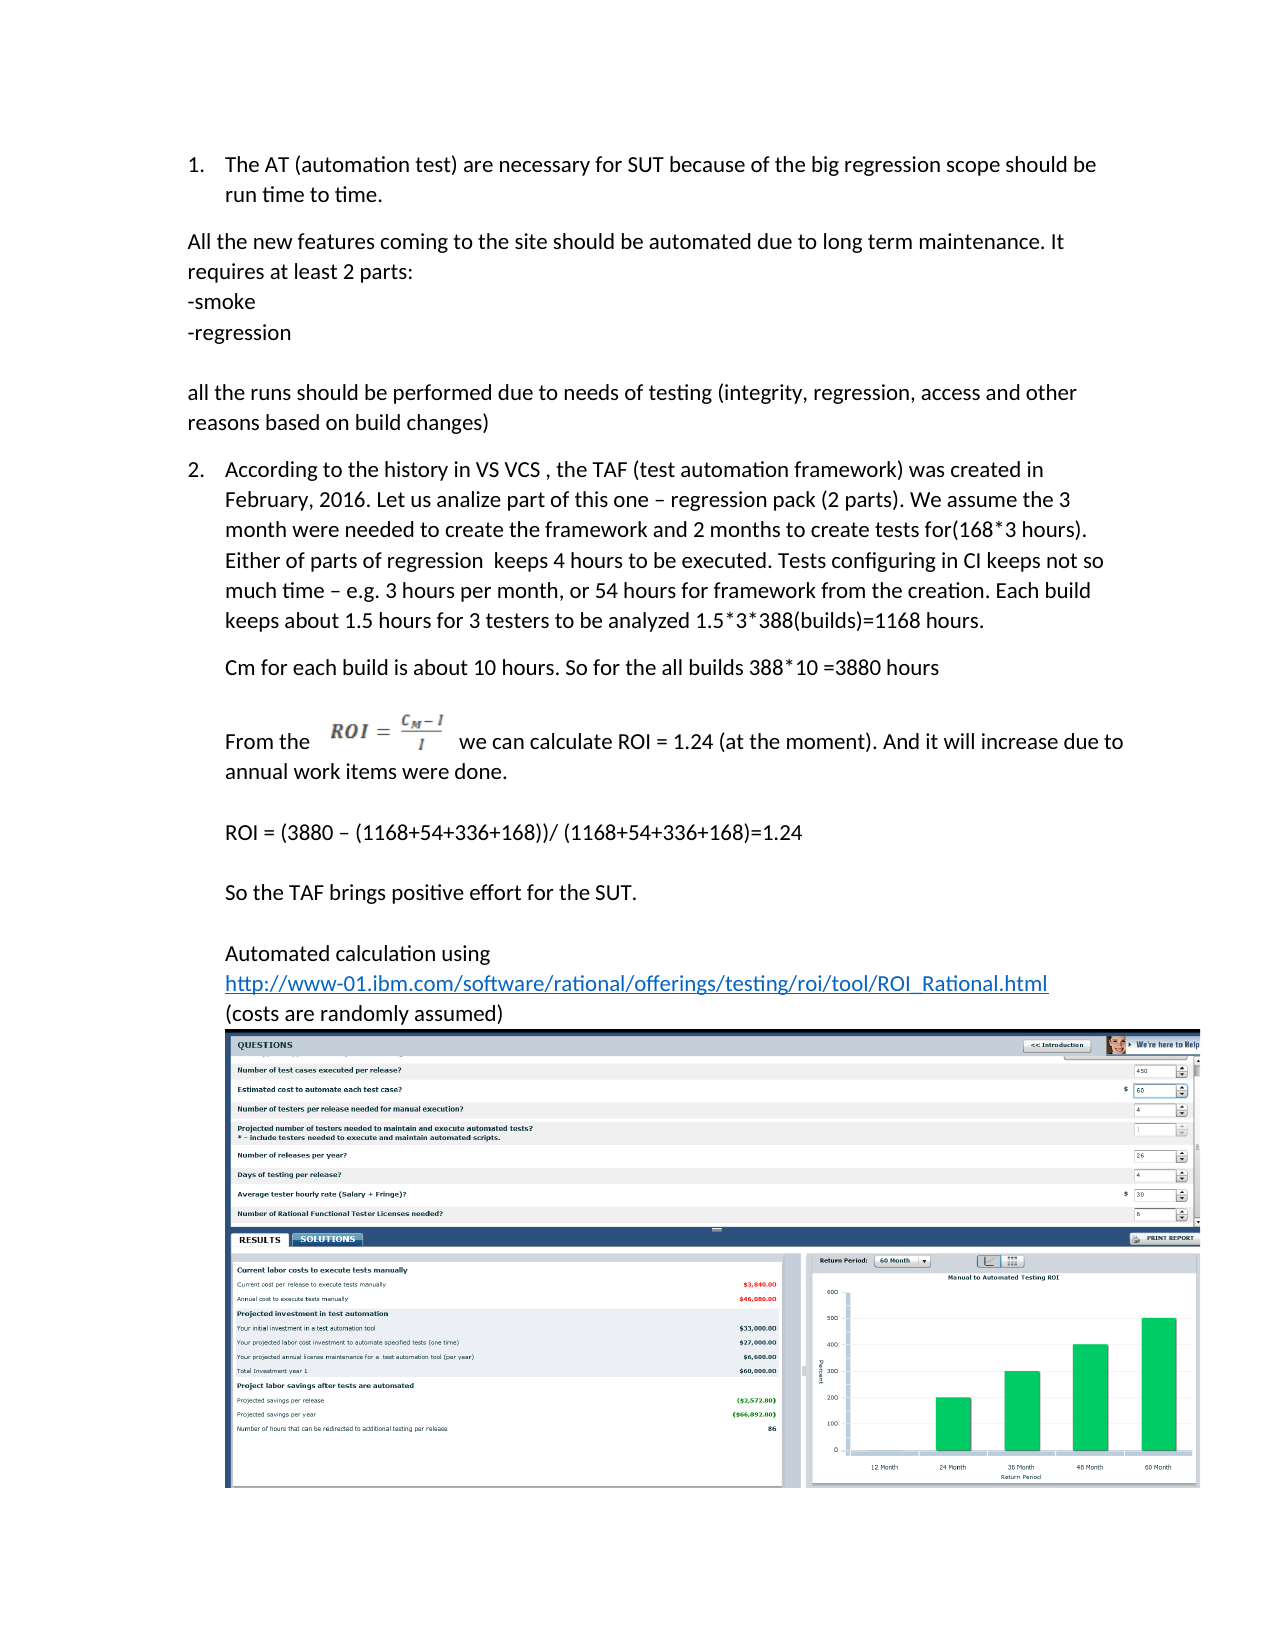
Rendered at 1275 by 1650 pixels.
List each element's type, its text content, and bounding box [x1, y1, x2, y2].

list The AT (automation test) are necessary for SUT because of the big regression scope should be run time to time. [187, 150, 1125, 208]
text Cm for each build is about 10 hours. So for the all builds 388*10 =3880 hours From the we can calculate ROI = 1.24 (at the moment). And it will increase due to annual work items were done. ROI = (3880 – (1168+54+336+168))/ (1168+54+336+168)=1.24 So the TAF brings positive effort for the SUT. Automated calculation using http://www-01.ibm.com/software/rational/offerings/testing/roi/tool/ROI_Rational.html (costs are randomly assumed) [225, 653, 1125, 1029]
picture [225, 1029, 1200, 1488]
list According to the history in VS VCS , the TAF (test automation framework) was created in February, 2016. Let us analize part of this one – regression pack (2 parts). We assume the 3 month were needed to create the framework and 2 months to create tests for(168*3 hours). Either of parts of regression keeps 4 hours to be executed. Tests configuring in CI keeps not so much time – e.g. 3 hours per month, or 54 hours for framework from the creation. Each build keeps about 1.5 hours for 3 testers to be analyzed 1.5*3*388(builds)=1168 hours. [187, 455, 1125, 634]
picture [331, 713, 444, 750]
text All the new features coming to the site should be automated due to long term maintenance. It requires at least 2 parts: -smoke -regression all the runs should be performed due to needs of testing (integrity, regression, access and other reasons based on build changes) [187, 227, 1125, 436]
